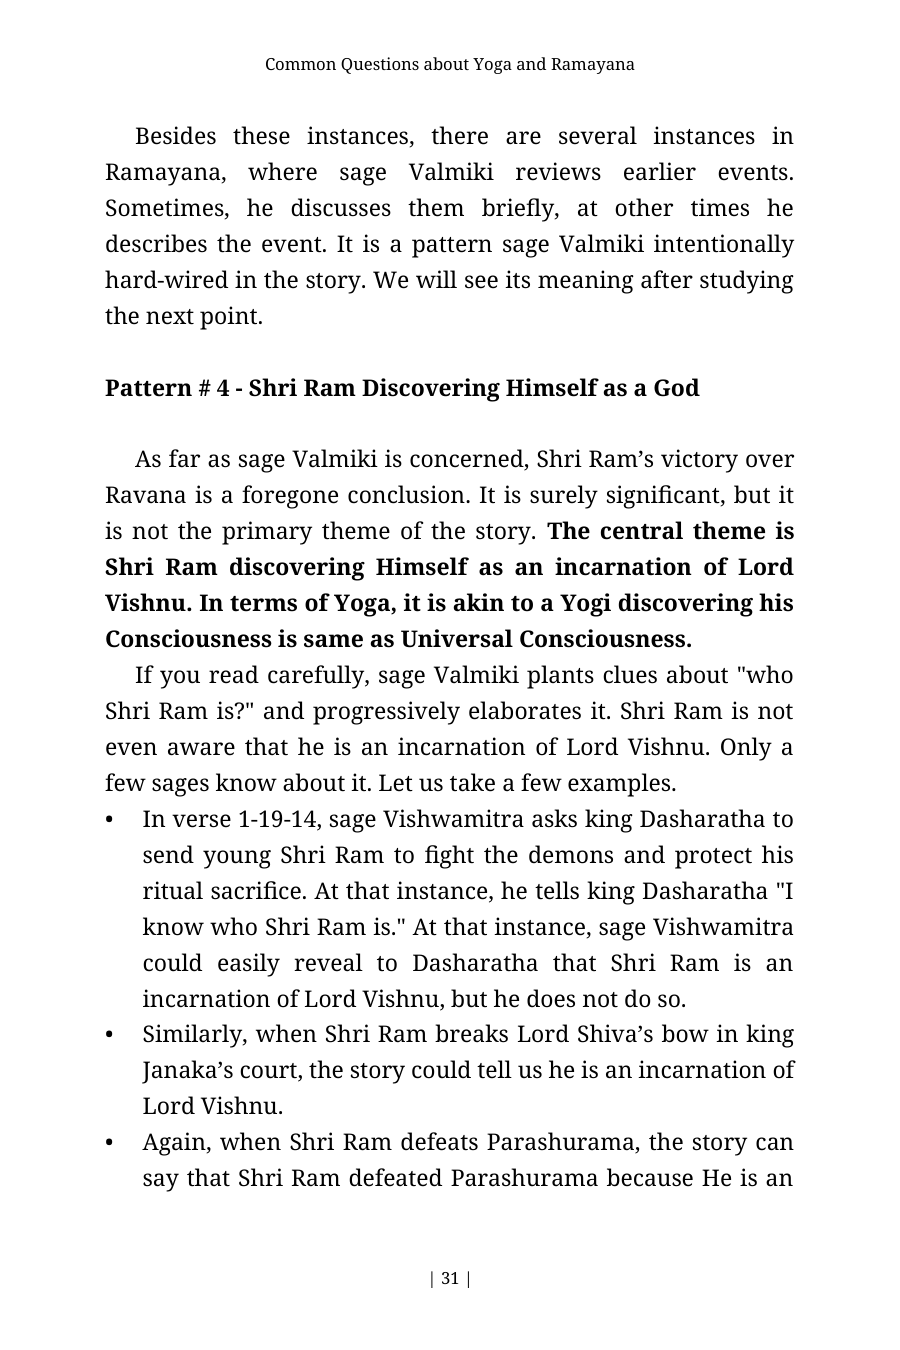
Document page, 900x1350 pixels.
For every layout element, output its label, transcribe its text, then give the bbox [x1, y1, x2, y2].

list Similarly, when Shri Ram breaks Lord Shiva’s bow in king Janaka’s court, the story could tell us he is an incarnation of Lord Vishnu. [105, 1018, 795, 1122]
text Besides these instances, there are several instances in Ramayana, where sage Valmiki reviews earlier events. Sometimes, he discusses them briefly, at other times he describes the event. It is a pattern sage Valmiki intentionally hard-wired in the story. We will see its meaning after studying the next point. [105, 120, 795, 331]
list In verse 1-19-14, sage Vishwamitra asks king Dasharatha to send young Shri Ram to fight the demons and protect his ritual sacrifice. At that instance, he tells king Dasharatha "I know who Shri Ram is." At that instance, sage Vishwamitra could easily reveal to Dasharatha that Shri Ram is an incarnation of Lord Vishnu, but he does not do so. [105, 803, 795, 1014]
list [105, 1126, 795, 1193]
text If you read carefully, sage Valmiki plants clues about "who Shri Ram is?" and progressively elaborates it. Shri Ram is not even aware that he is an incarnation of Lord Vishnu. Only a few sages know about it. Let us take a few examples. [105, 659, 795, 798]
text Pattern # 4 - Shri Ram Discovering Himself as a God [105, 372, 795, 403]
text As far as sage Valmiki is concerned, Shri Ram’s victory over Ravana is a foregone conclusion. It is surely significant, but it is not the primary theme of the story. The central theme is Shri Ram discovering Himself as an incarnation of Lord Vishnu. In terms of Yoga, it is akin to a Yogi discovering his Consciousness is same as Universal Consciousness. [105, 443, 795, 654]
